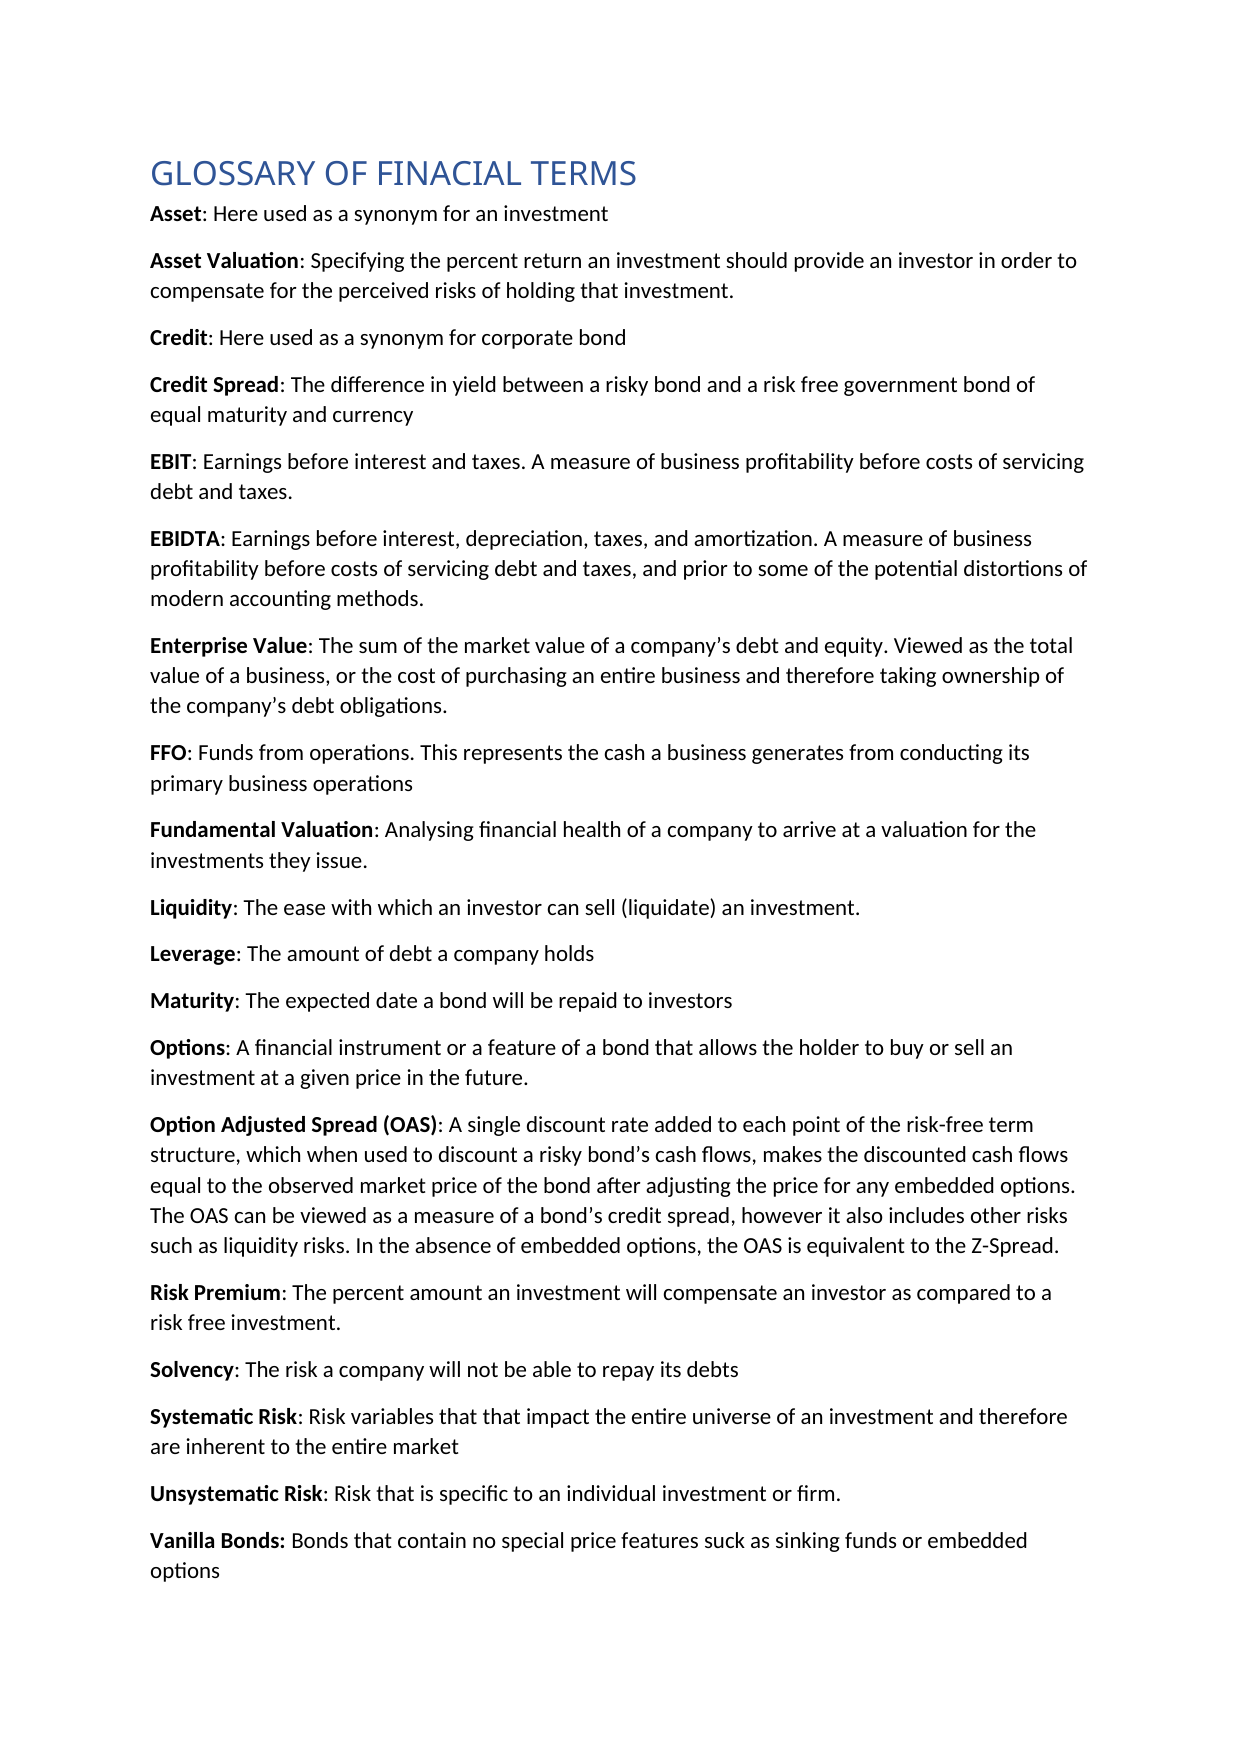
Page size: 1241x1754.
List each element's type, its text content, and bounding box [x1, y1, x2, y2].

text Credit Spread: The difference in yield between a risky bond and a risk free government bond of equal maturity and currency [150, 370, 1090, 428]
text Risk Premium: The percent amount an investment will compensate an investor as compared to a risk free investment. [150, 1278, 1090, 1336]
text Vanilla Bonds: Bonds that contain no special price features suck as sinking funds or embedded options [150, 1526, 1090, 1584]
text Unsystematic Risk: Risk that is specific to an individual investment or firm. [150, 1479, 1090, 1507]
text Maturity: The expected date a bond will be repaid to investors [150, 986, 1090, 1014]
text Asset: Here used as a synonym for an investment [150, 199, 1090, 227]
text Option Adjusted Spread (OAS): A single discount rate added to each point of the risk-free term structure, which when used to discount a risky bond’s cash flows, makes the discounted cash flows equal to the observed market price of the bond after adjusting the price for any embedded options. The OAS can be viewed as a measure of a bond’s credit spread, however it also includes other risks such as liquidity risks. In the absence of embedded options, the OAS is equivalent to the Z-Spread. [150, 1110, 1090, 1259]
subtitle GLOSSARY OF FINACIAL TERMS [150, 150, 1090, 195]
text Options: A financial instrument or a feature of a bond that allows the holder to buy or sell an investment at a given price in the future. [150, 1033, 1090, 1092]
text EBIDTA: Earnings before interest, depreciation, taxes, and amortization. A measure of business profitability before costs of servicing debt and taxes, and prior to some of the potential distortions of modern accounting methods. [150, 524, 1090, 612]
text Solvency: The risk a company will not be able to repay its debts [150, 1355, 1090, 1383]
text Enterprise Value: The sum of the market value of a company’s debt and equity. Viewed as the total value of a business, or the cost of purchasing an entire business and therefore taking ownership of the company’s debt obligations. [150, 631, 1090, 720]
text Asset Valuation: Specifying the percent return an investment should provide an investor in order to compensate for the perceived risks of holding that investment. [150, 246, 1090, 304]
text Leverage: The amount of debt a company holds [150, 939, 1090, 968]
text EBIT: Earnings before interest and taxes. A measure of business profitability before costs of servicing debt and taxes. [150, 447, 1090, 505]
text Systematic Risk: Risk variables that that impact the entire universe of an investment and therefore are inherent to the entire market [150, 1402, 1090, 1460]
text Credit: Here used as a synonym for corporate bond [150, 323, 1090, 351]
text Liquidity: The ease with which an investor can sell (liquidate) an investment. [150, 893, 1090, 921]
text Fundamental Valuation: Analysing financial health of a company to arrive at a valuation for the investments they issue. [150, 816, 1090, 874]
text FFO: Funds from operations. This represents the cash a business generates from conducting its primary business operations [150, 738, 1090, 797]
